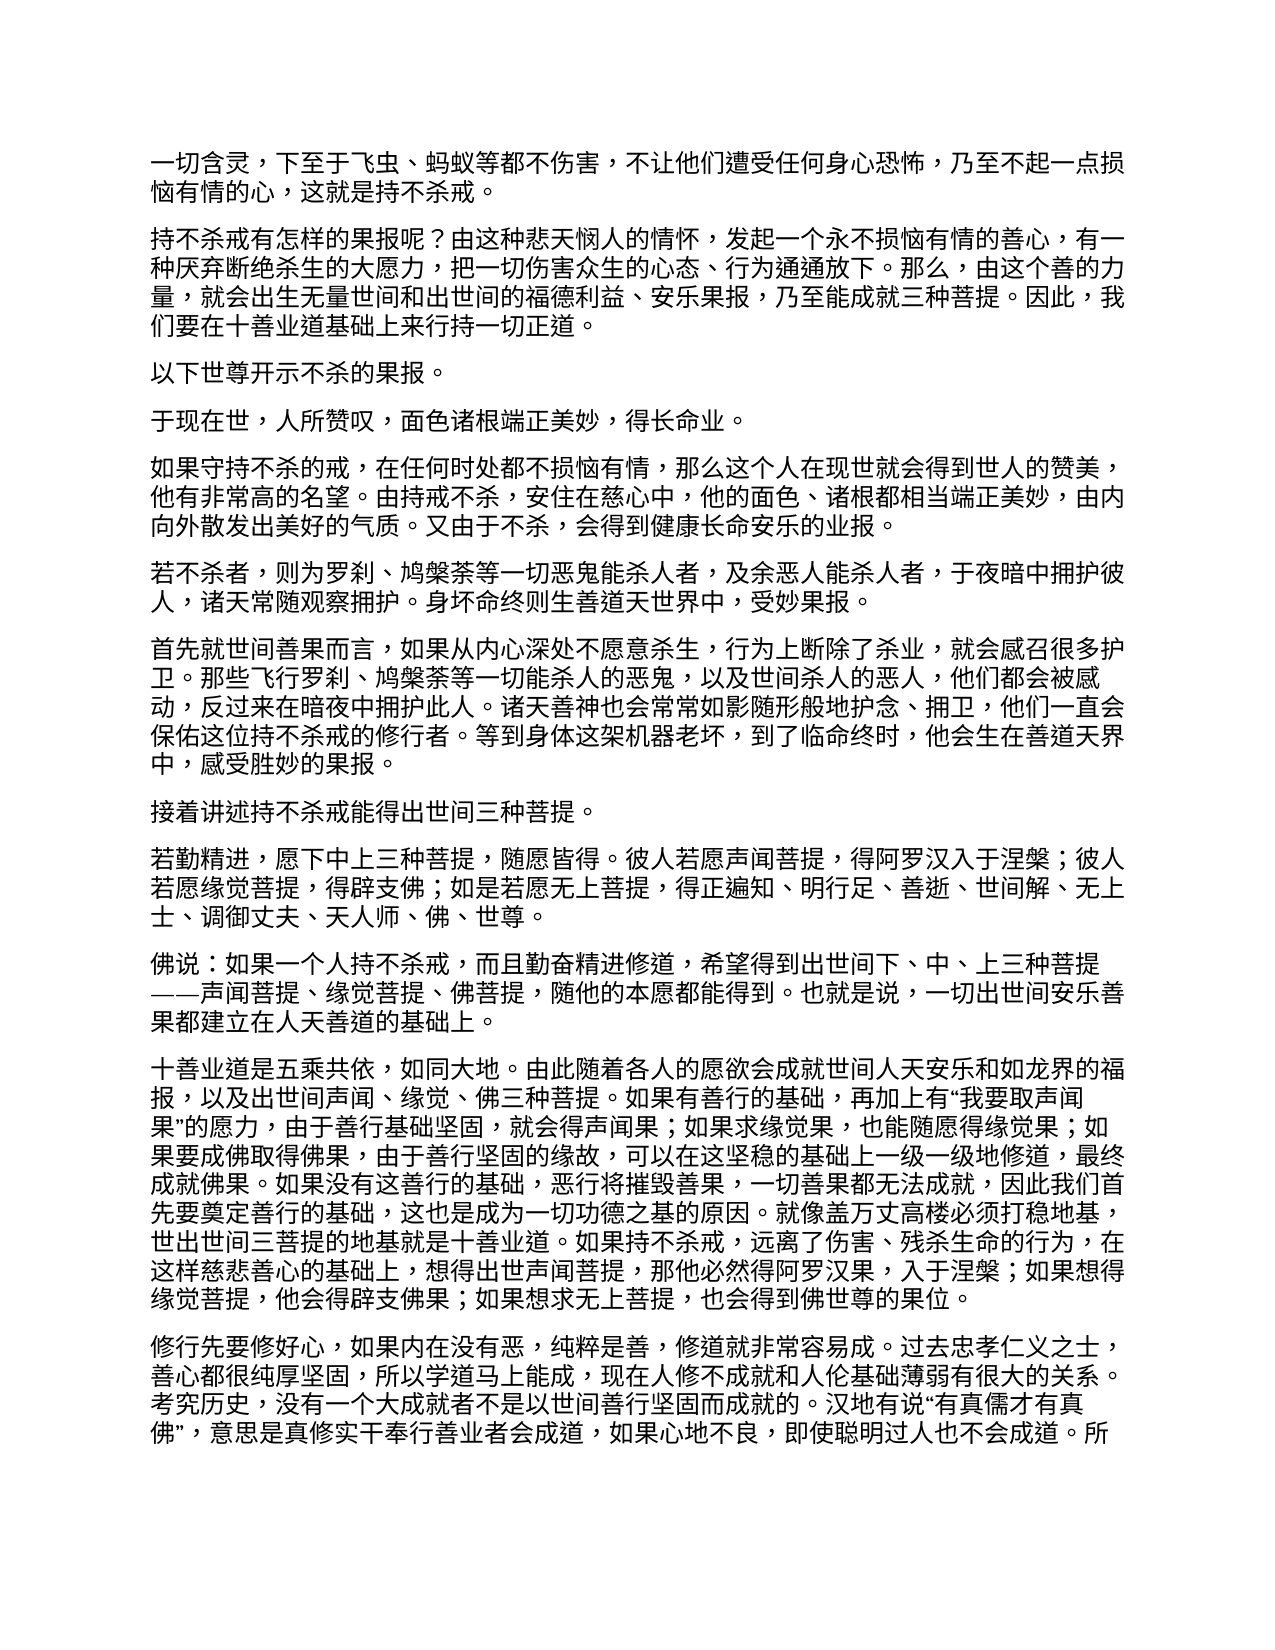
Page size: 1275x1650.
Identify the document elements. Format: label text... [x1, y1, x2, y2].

text 首先就世间善果而言，如果从内心深处不愿意杀生，行为上断除了杀业，就会感召很多护卫。那些飞行罗刹、鸠槃荼等一切能杀人的恶鬼，以及世间杀人的恶人，他们都会被感动，反过来在暗夜中拥护此人。诸天善神也会常常如影随形般地护念、拥卫，他们一直会保佑这位持不杀戒的修行者。等到身体这架机器老坏，到了临命终时，他会生在善道天界中，感受胜妙的果报。 [150, 636, 1125, 780]
text 佛说：如果一个人持不杀戒，而且勤奋精进修道，希望得到出世间下、中、上三种菩提——声闻菩提、缘觉菩提、佛菩提，随他的本愿都能得到。也就是说，一切出世间安乐善果都建立在人天善道的基础上。 [150, 951, 1125, 1037]
text 于现在世，人所赞叹，面色诸根端正美妙，得长命业。 [150, 407, 1125, 436]
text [150, 150, 1125, 207]
text 持不杀戒有怎样的果报呢？由这种悲天悯人的情怀，发起一个永不损恼有情的善心，有一种厌弃断绝杀生的大愿力，把一切伤害众生的心态、行为通通放下。那么，由这个善的力量，就会出生无量世间和出世间的福德利益、安乐果报，乃至能成就三种菩提。因此，我们要在十善业道基础上来行持一切正道。 [150, 226, 1125, 341]
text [150, 1334, 1125, 1449]
text 以下世尊开示不杀的果报。 [150, 360, 1125, 389]
text 若不杀者，则为罗刹、鸠槃荼等一切恶鬼能杀人者，及余恶人能杀人者，于夜暗中拥护彼人，诸天常随观察拥护。身坏命终则生善道天世界中，受妙果报。 [150, 560, 1125, 617]
text 十善业道是五乘共依，如同大地。由此随着各人的愿欲会成就世间人天安乐和如龙界的福报，以及出世间声闻、缘觉、佛三种菩提。如果有善行的基础，再加上有“我要取声闻果”的愿力，由于善行基础坚固，就会得声闻果；如果求缘觉果，也能随愿得缘觉果；如果要成佛取得佛果，由于善行坚固的缘故，可以在这坚稳的基础上一级一级地修道，最终成就佛果。如果没有这善行的基础，恶行将摧毁善果，一切善果都无法成就，因此我们首先要奠定善行的基础，这也是成为一切功德之基的原因。就像盖万丈高楼必须打稳地基，世出世间三菩提的地基就是十善业道。如果持不杀戒，远离了伤害、残杀生命的行为，在这样慈悲善心的基础上，想得出世声闻菩提，那他必然得阿罗汉果，入于涅槃；如果想得缘觉菩提，他会得辟支佛果；如果想求无上菩提，也会得到佛世尊的果位。 [150, 1056, 1125, 1315]
text 如果守持不杀的戒，在任何时处都不损恼有情，那么这个人在现世就会得到世人的赞美，他有非常高的名望。由持戒不杀，安住在慈心中，他的面色、诸根都相当端正美妙，由内向外散发出美好的气质。又由于不杀，会得到健康长命安乐的业报。 [150, 455, 1125, 541]
text 若勤精进，愿下中上三种菩提，随愿皆得。彼人若愿声闻菩提，得阿罗汉入于涅槃；彼人若愿缘觉菩提，得辟支佛；如是若愿无上菩提，得正遍知、明行足、善逝、世间解、无上士、调御丈夫、天人师、佛、世尊。 [150, 846, 1125, 932]
text 接着讲述持不杀戒能得出世间三种菩提。 [150, 799, 1125, 827]
